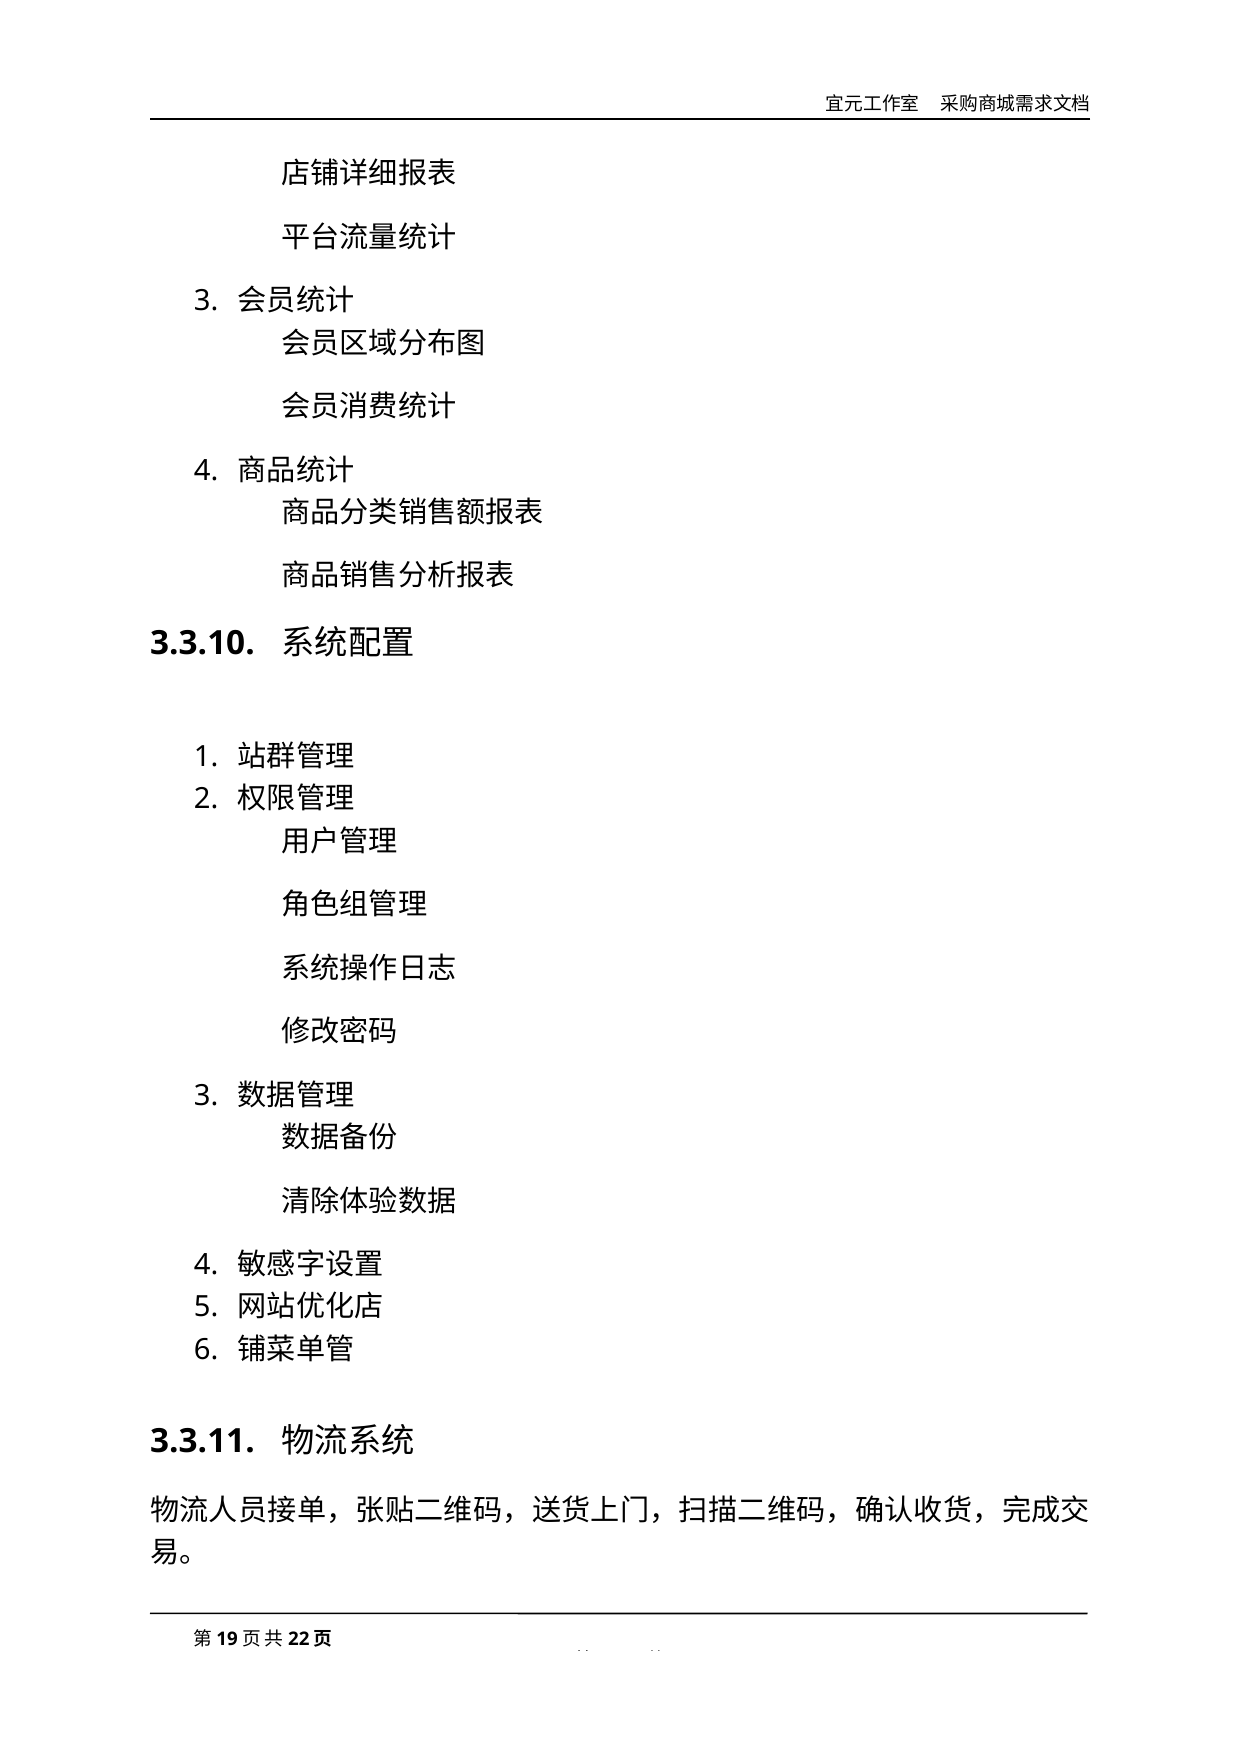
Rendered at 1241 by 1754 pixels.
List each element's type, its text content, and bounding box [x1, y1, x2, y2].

text 平台流量统计 [237, 213, 1090, 256]
list 会员统计 [194, 277, 1090, 319]
text 用户管理 [237, 817, 1090, 860]
text 会员区域分布图 [237, 319, 1090, 362]
list 站群管理 [194, 733, 1090, 775]
subtitle 系统配置 [150, 615, 1090, 664]
list 数据管理 [194, 1071, 1090, 1114]
text 商品分类销售额报表 [237, 488, 1090, 531]
text 清除体验数据 [237, 1177, 1090, 1219]
text 店铺详细报表 [237, 150, 1090, 192]
text 会员消费统计 [237, 383, 1090, 425]
text 系统操作日志 [237, 944, 1090, 987]
text 商品销售分析报表 [237, 552, 1090, 594]
text 物流人员接单，张贴二维码，送货上门，扫描二维码，确认收货，完成交易。 [150, 1486, 1090, 1571]
list 敏感字设置 [194, 1241, 1090, 1283]
text 数据备份 [237, 1114, 1090, 1156]
list 铺菜单管 [194, 1325, 1090, 1368]
list 权限管理 [194, 775, 1090, 817]
subtitle 物流系统 [150, 1413, 1090, 1462]
text 修改密码 [237, 1008, 1090, 1050]
list 商品统计 [194, 446, 1090, 488]
list 网站优化店 [194, 1283, 1090, 1325]
text 角色组管理 [237, 881, 1090, 923]
